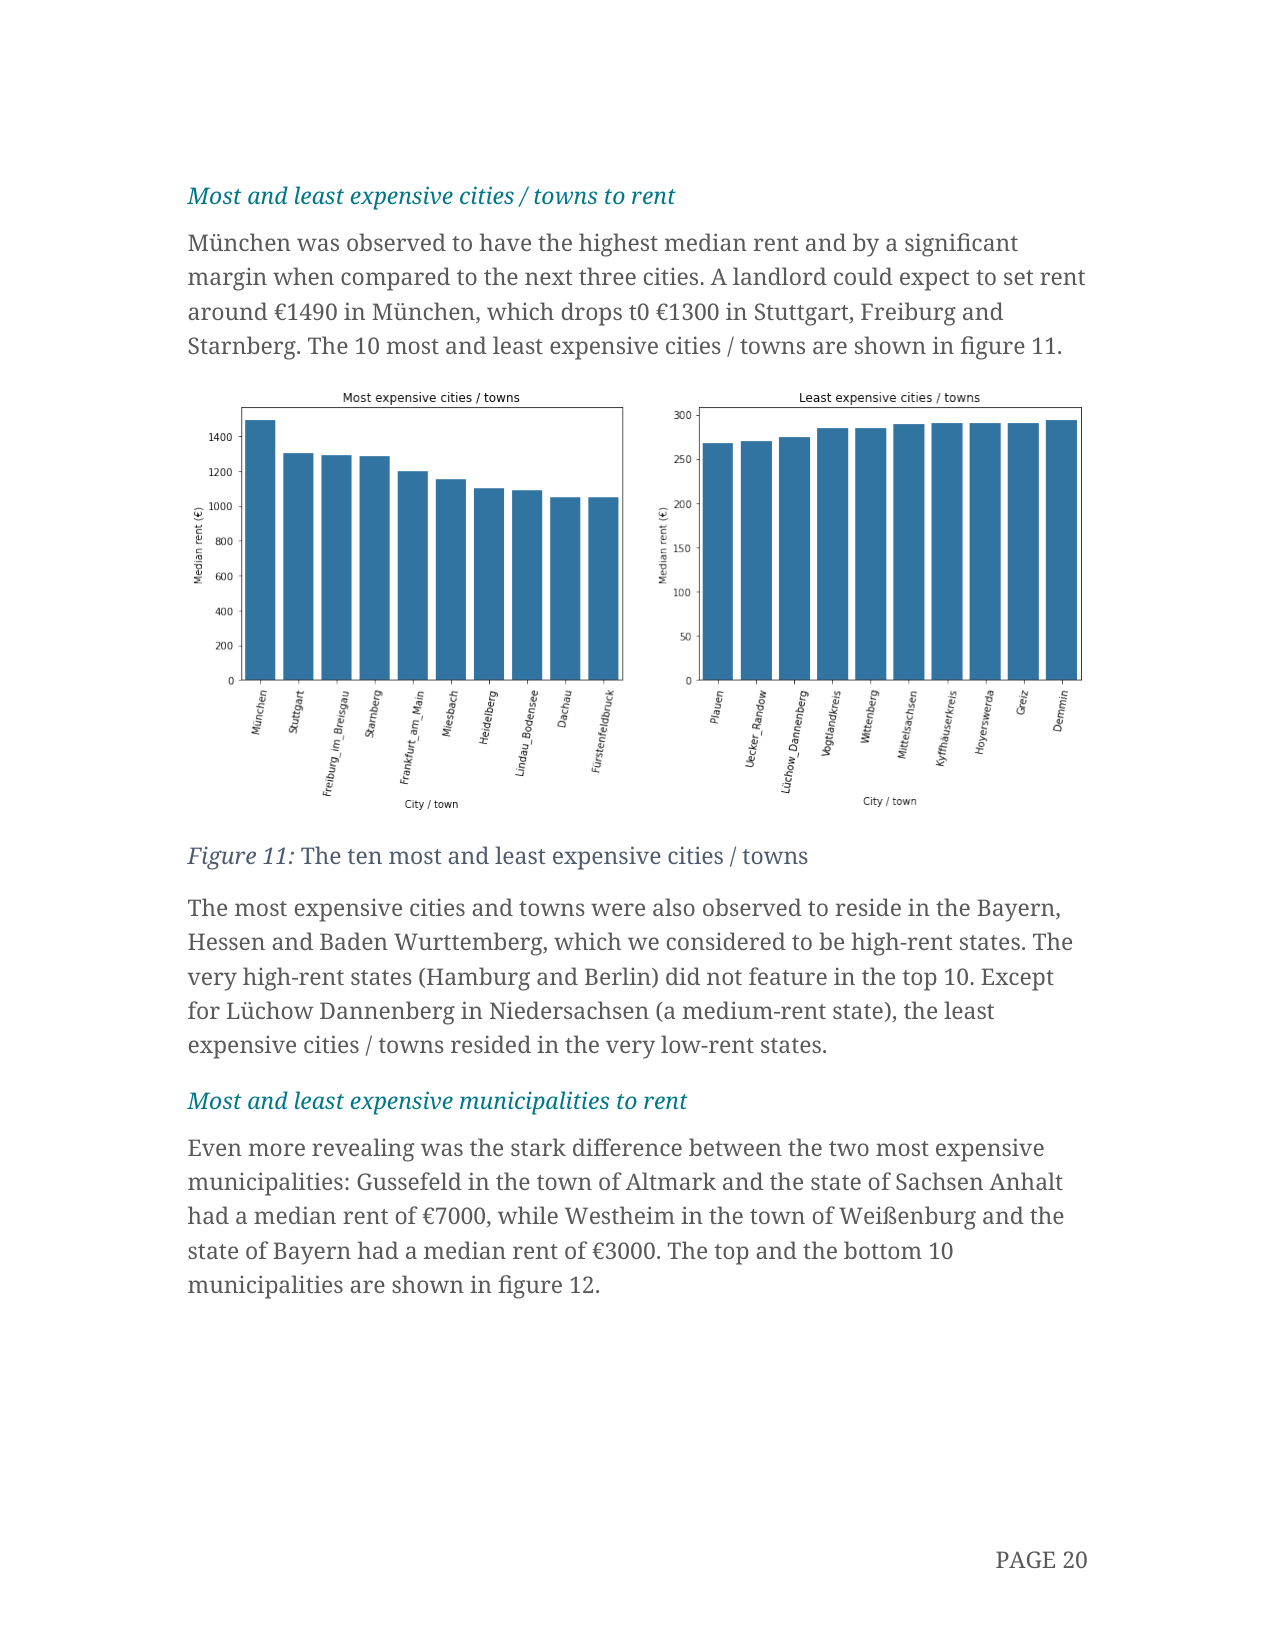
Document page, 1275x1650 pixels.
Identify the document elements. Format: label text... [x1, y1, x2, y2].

text The most expensive cities and towns were also observed to reside in the Bayern, Hessen and Baden Wurttemberg, which we considered to be high-rent states. The very high-rent states (Hamburg and Berlin) did not feature in the top 10. Except for Lüchow Dannenberg in Niedersachsen (a medium-rent state), the least expensive cities / towns resided in the very low-rent states. [187, 892, 1087, 1061]
subtitle Most and least expensive cities / towns to rent [187, 180, 1087, 211]
subtitle Most and least expensive municipalities to rent [187, 1085, 1087, 1116]
picture [187, 385, 1087, 816]
text Even more revealing was the stark difference between the two most expensive municipalities: Gussefeld in the town of Altmark and the state of Sachsen Anhalt had a median rent of €7000, while Westheim in the town of Weißenburg and the state of Bayern had a median rent of €3000. The top and the bottom 10 municipalities are shown in figure 12. [187, 1132, 1087, 1300]
text München was observed to have the highest median rent and by a significant margin when compared to the next three cities. A landlord could expect to set rent around €1490 in München, which drops t0 €1300 in Stuttgart, Freiburg and Starnberg. The 10 most and least expensive cities / towns are shown in figure 11. [187, 227, 1087, 361]
